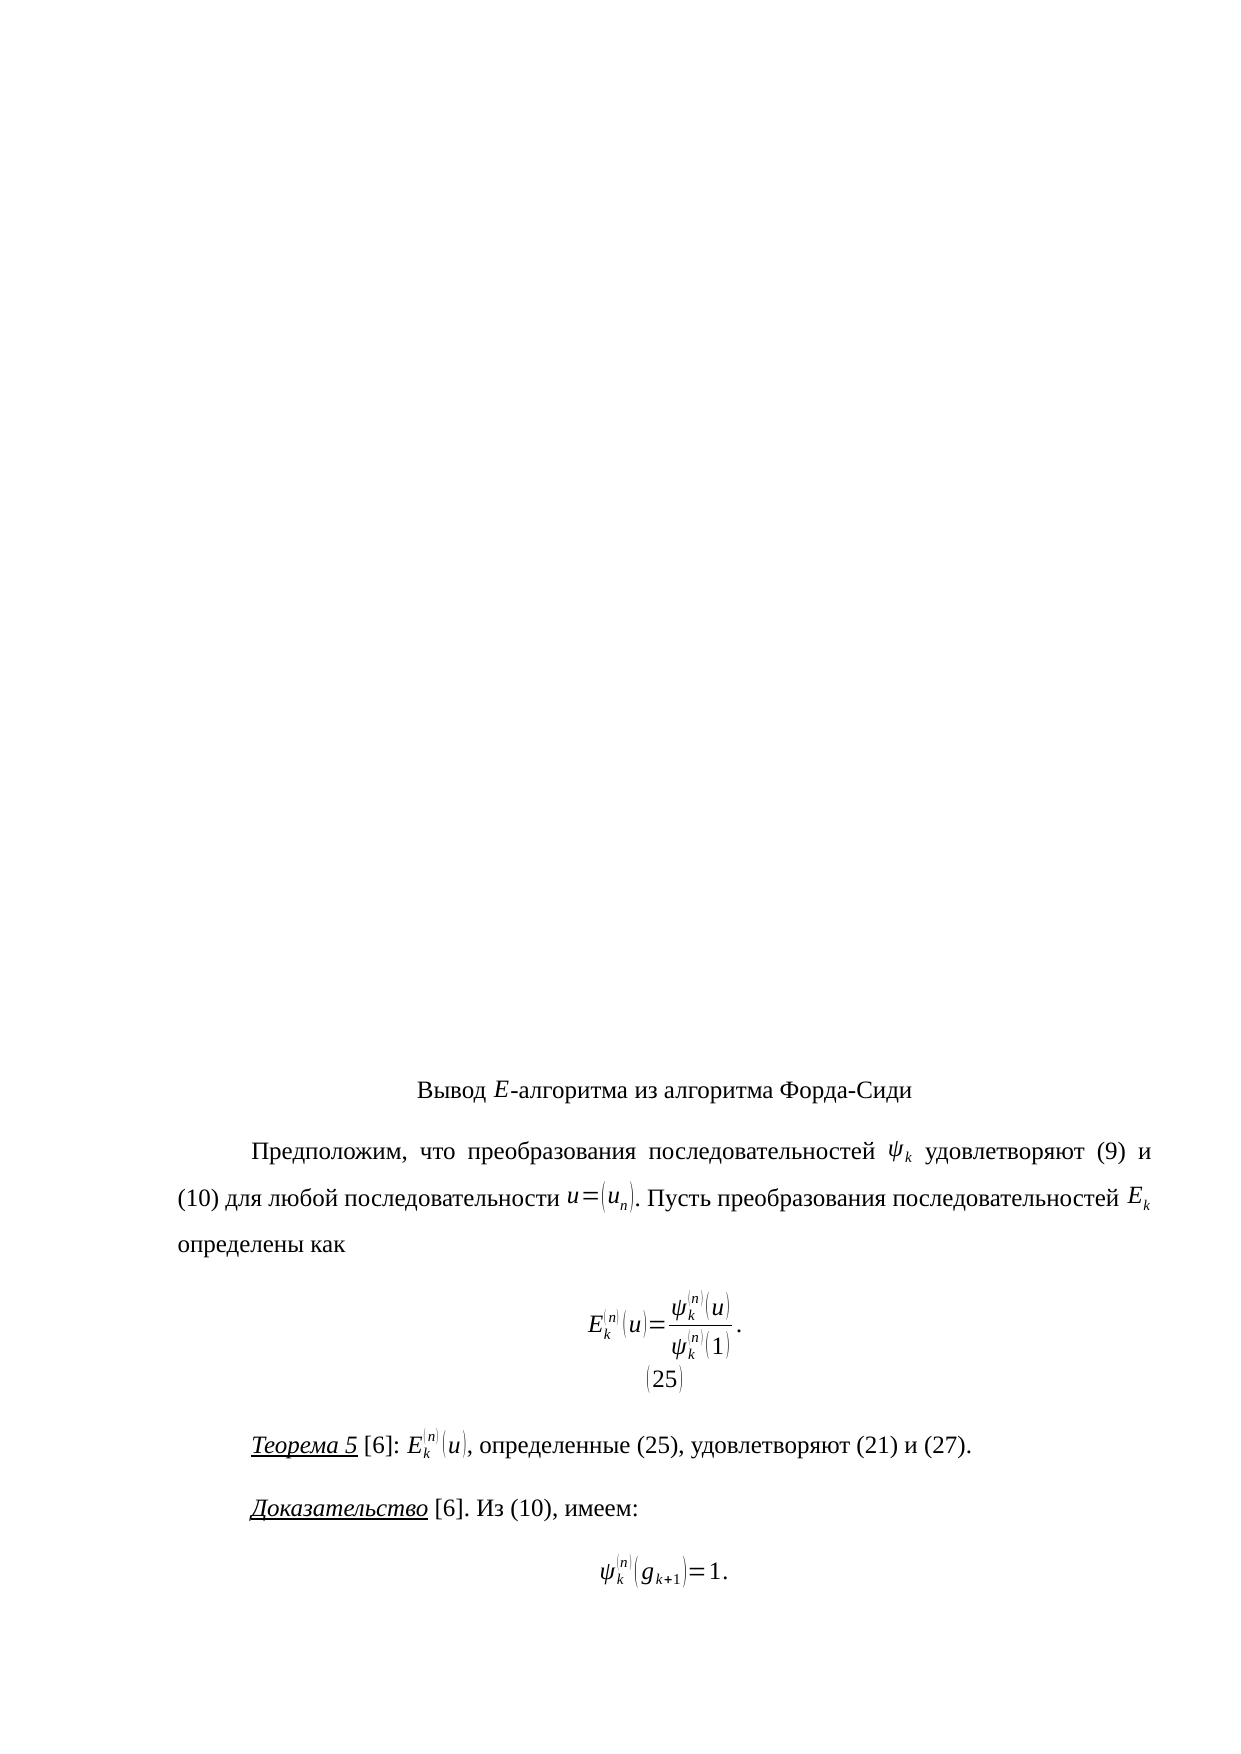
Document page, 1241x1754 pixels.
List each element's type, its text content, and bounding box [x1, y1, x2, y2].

text Доказательство [6]. Из (10), имеем: [177, 1493, 1152, 1522]
text Вывод -алгоритма из алгоритма Форда-Сиди [177, 1075, 1152, 1103]
text Предположим, что преобразования последовательностей удовлетворяют (9) и (10) для любой последовательности . Пусть преобразования последовательностей ​ определены как [177, 1134, 1152, 1258]
text Теорема 5 [6]: , определенные (25), удовлетворяют (21) и (27). [177, 1427, 1152, 1462]
